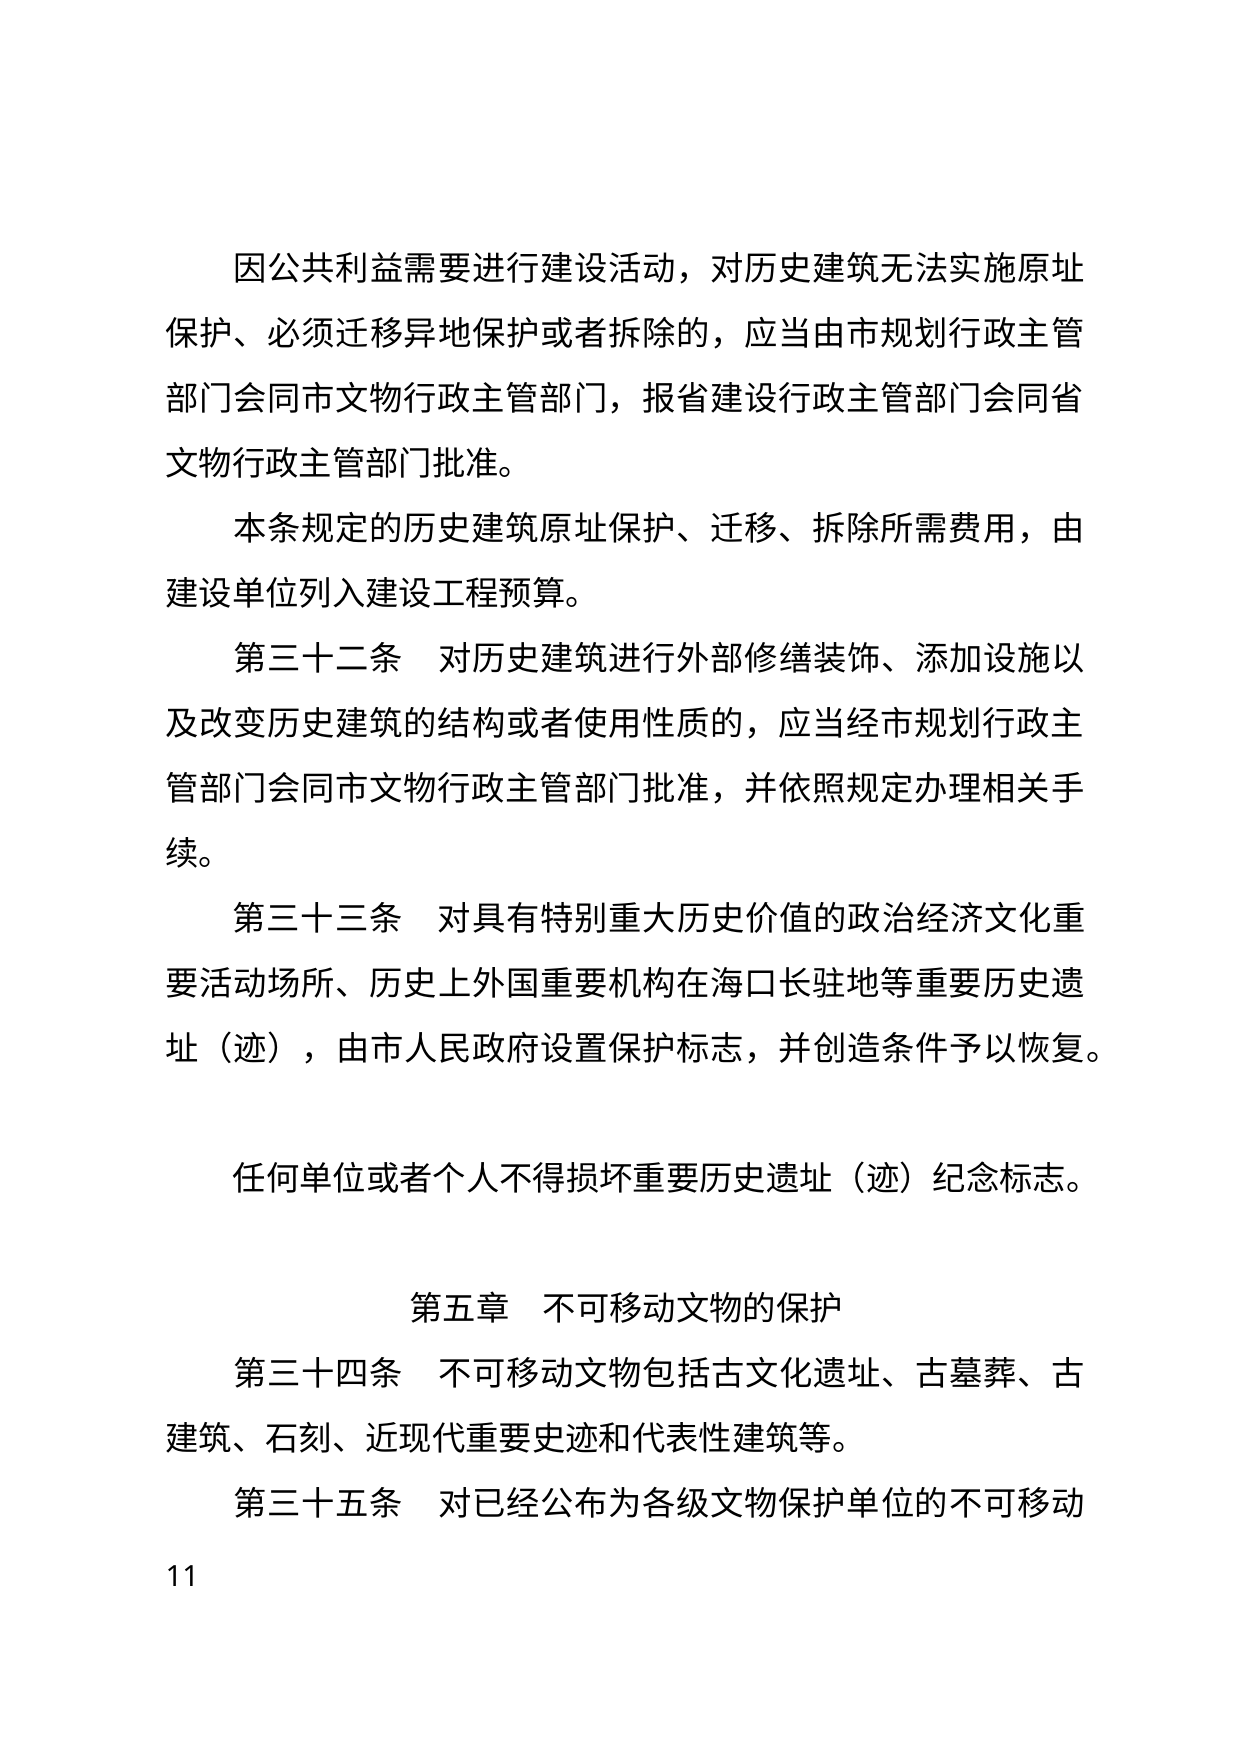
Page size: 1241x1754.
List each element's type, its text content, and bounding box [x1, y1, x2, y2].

text 本条规定的历史建筑原址保护、迁移、拆除所需费用，由建设单位列入建设工程预算。 [165, 493, 1087, 623]
text 第三十三条 对具有特别重大历史价值的政治经济文化重要活动场所、历史上外国重要机构在海口长驻地等重要历史遗址（迹），由市人民政府设置保护标志，并创造条件予以恢复。 [165, 883, 1087, 1143]
text 因公共利益需要进行建设活动，对历史建筑无法实施原址保护、必须迁移异地保护或者拆除的，应当由市规划行政主管部门会同市文物行政主管部门，报省建设行政主管部门会同省文物行政主管部门批准。 [165, 233, 1087, 493]
text 任何单位或者个人不得损坏重要历史遗址（迹）纪念标志。 [165, 1143, 1087, 1208]
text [165, 1468, 1087, 1533]
text 第三十二条 对历史建筑进行外部修缮装饰、添加设施以及改变历史建筑的结构或者使用性质的，应当经市规划行政主管部门会同市文物行政主管部门批准，并依照规定办理相关手续。 [165, 623, 1087, 883]
text 第五章 不可移动文物的保护 [165, 1273, 1087, 1338]
text 第三十四条 不可移动文物包括古文化遗址、古墓葬、古建筑、石刻、近现代重要史迹和代表性建筑等。 [165, 1338, 1087, 1468]
